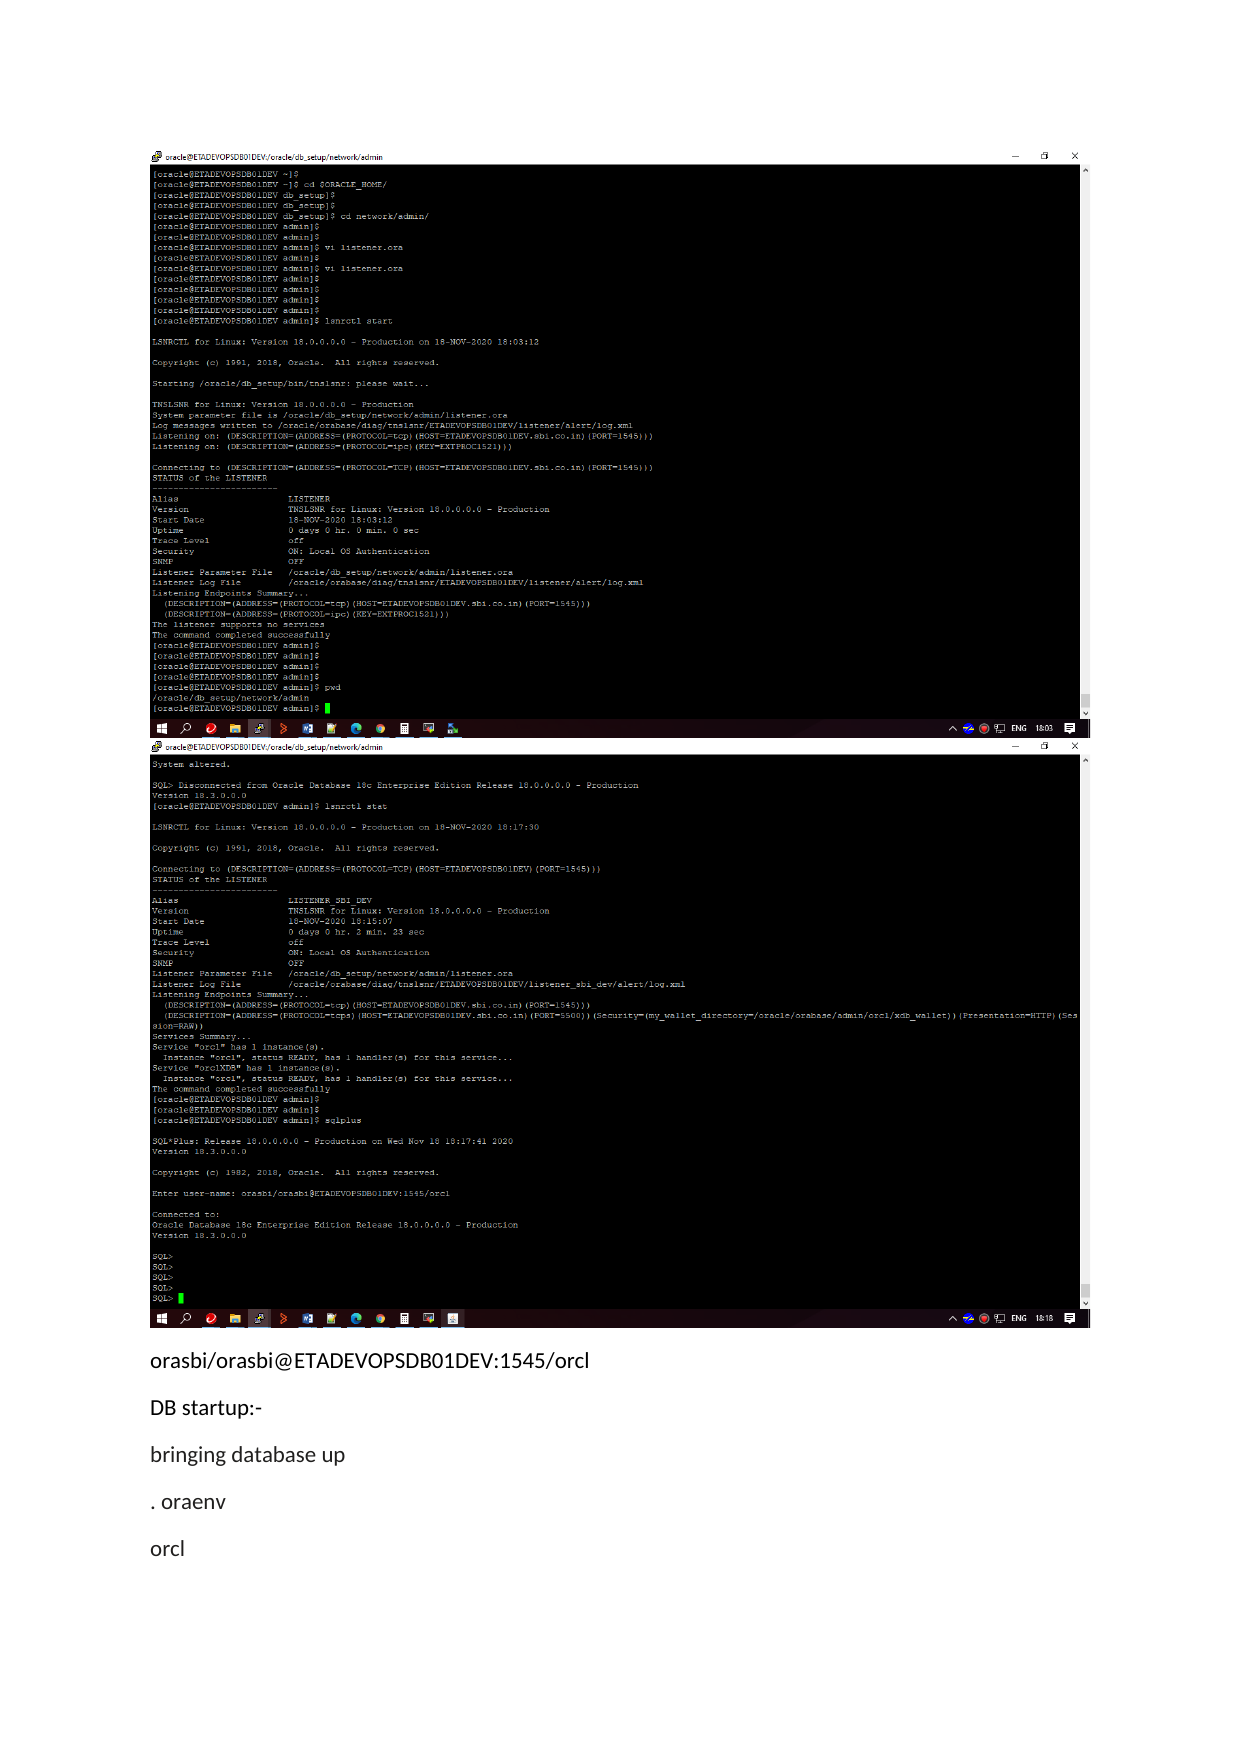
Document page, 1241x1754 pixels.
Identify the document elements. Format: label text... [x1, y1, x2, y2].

text . oraenv [150, 1487, 1090, 1515]
text bringing database up [150, 1440, 1090, 1468]
text DB startup:- [150, 1393, 1090, 1421]
text orcl [150, 1534, 1090, 1562]
picture [150, 150, 1091, 738]
text orasbi/orasbi@ETADEVOPSDB01DEV:1545/orcl [150, 1346, 1090, 1374]
picture [150, 739, 1091, 1328]
